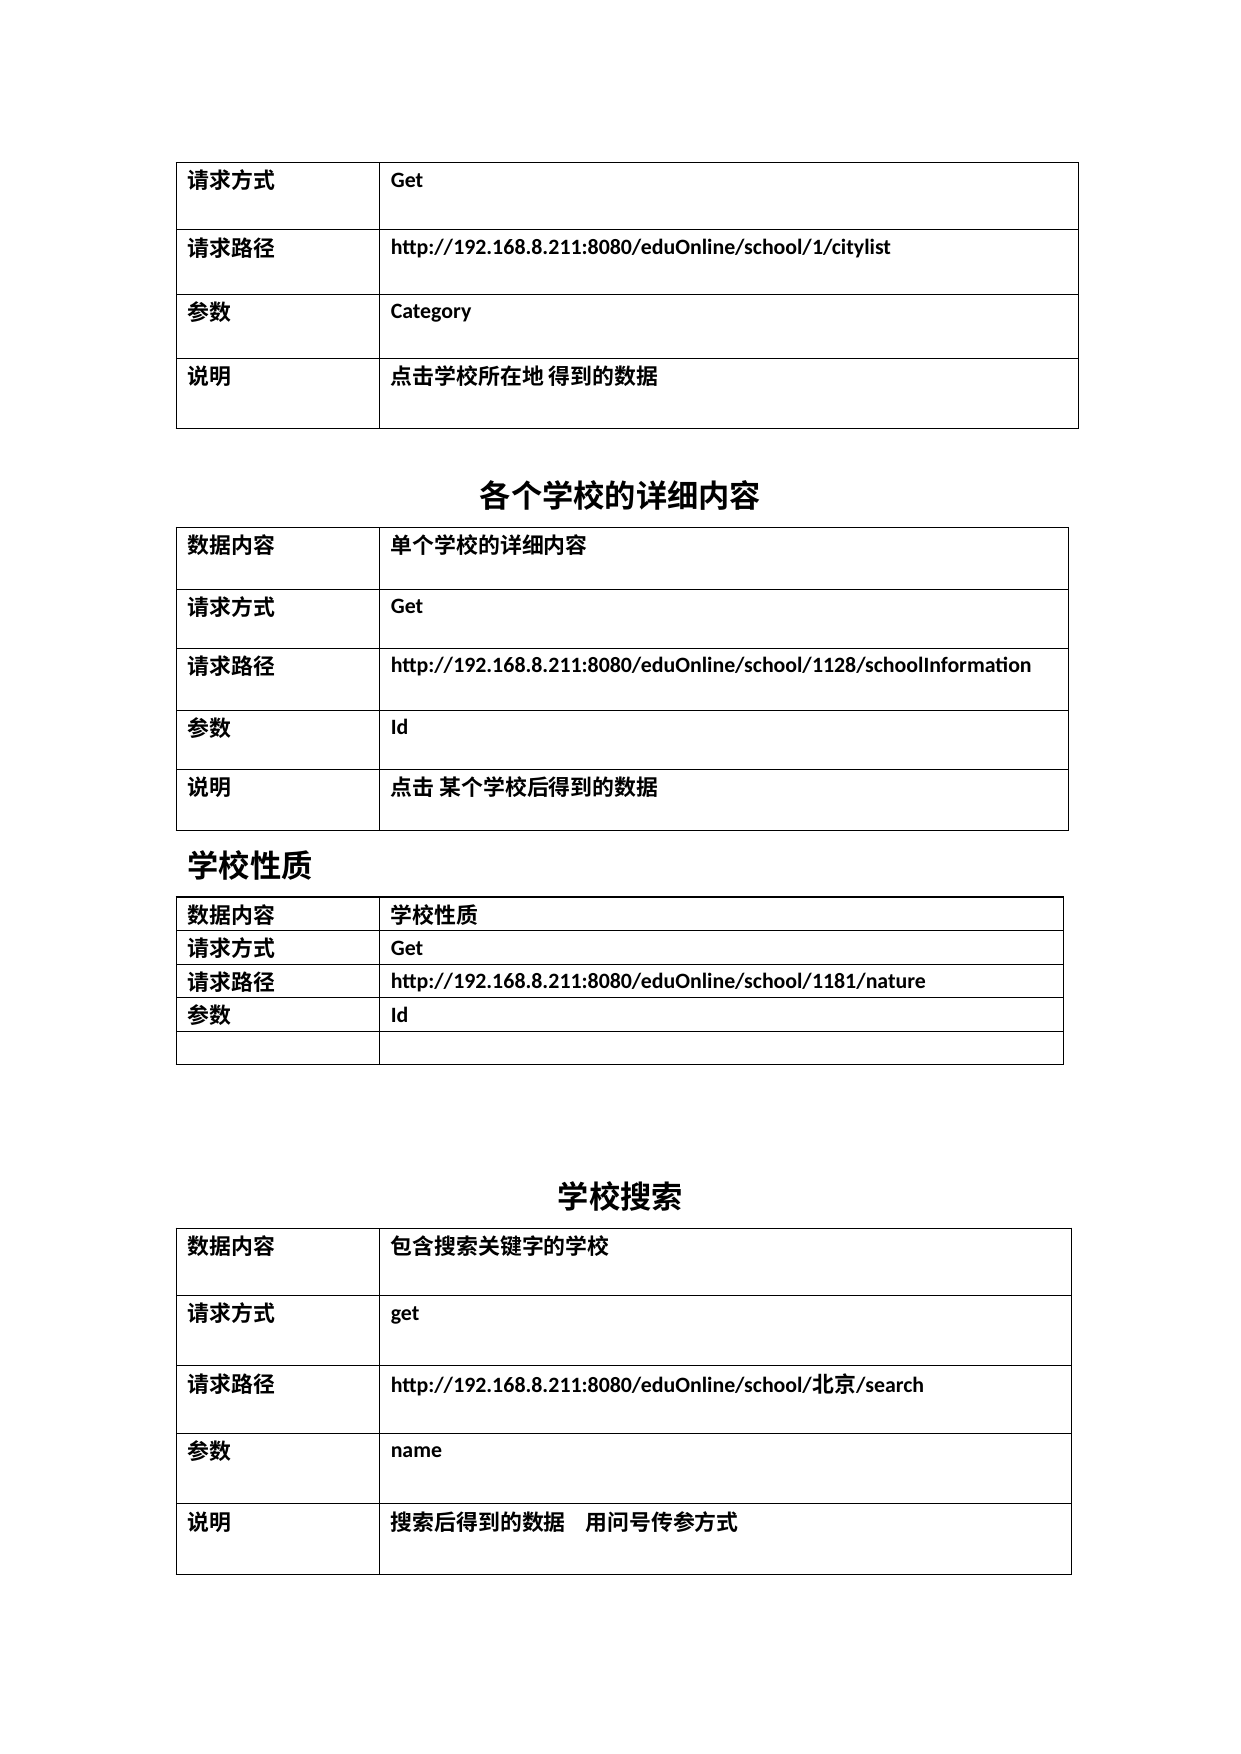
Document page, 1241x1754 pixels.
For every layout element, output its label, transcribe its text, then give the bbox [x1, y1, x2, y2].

table_cell 请求路径 [177, 965, 379, 997]
table_cell 说明 [177, 1504, 379, 1573]
table_cell Get [380, 931, 1063, 963]
table_cell 请求路径 [177, 230, 379, 293]
table_cell 参数 [177, 998, 379, 1031]
table_cell 请求路径 [177, 649, 379, 709]
table_header 单个学校的详细内容 [380, 528, 1068, 589]
table_cell Category [380, 295, 1078, 358]
table_cell 请求路径 [177, 1366, 379, 1432]
table_header 包含搜索关键字的学校 [380, 1229, 1071, 1295]
table_header 学校性质 [380, 898, 1063, 930]
table_cell http://192.168.8.211:8080/eduOnline/school/1128/schoolInformation [380, 649, 1068, 709]
table_cell Get [380, 590, 1068, 648]
table_cell http://192.168.8.211:8080/eduOnline/school/1/citylist [380, 230, 1078, 293]
table_cell 请求方式 [177, 1296, 379, 1365]
table_cell 请求方式 [177, 590, 379, 648]
table_header 数据内容 [177, 898, 379, 930]
table_cell Id [380, 711, 1068, 768]
table_cell http://192.168.8.211:8080/eduOnline/school/1181/nature [380, 965, 1063, 997]
table_cell Get [380, 163, 1078, 229]
table_cell http://192.168.8.211:8080/eduOnline/school/北京/search [380, 1366, 1071, 1432]
table_cell name [380, 1434, 1071, 1503]
table_header 数据内容 [177, 528, 379, 589]
text 学校性质 [187, 831, 1053, 896]
table_cell get [380, 1296, 1071, 1365]
table_cell 请求方式 [177, 163, 379, 229]
table_cell [177, 1032, 379, 1064]
table_cell [380, 1032, 1063, 1064]
table_header 数据内容 [177, 1229, 379, 1295]
text 各个学校的详细内容 [187, 462, 1053, 527]
text 学校搜索 [187, 1163, 1053, 1228]
table_cell 说明 [177, 359, 379, 428]
table_cell 点击学校所在地 得到的数据 [380, 359, 1078, 428]
table_cell 点击 某个学校后得到的数据 [380, 770, 1068, 830]
table_cell 请求方式 [177, 931, 379, 963]
table_cell 搜索后得到的数据 用问号传参方式 [380, 1504, 1071, 1573]
table_cell 参数 [177, 711, 379, 768]
table_cell 参数 [177, 1434, 379, 1503]
table_cell Id [380, 998, 1063, 1031]
table_cell 说明 [177, 770, 379, 830]
table_cell 参数 [177, 295, 379, 358]
